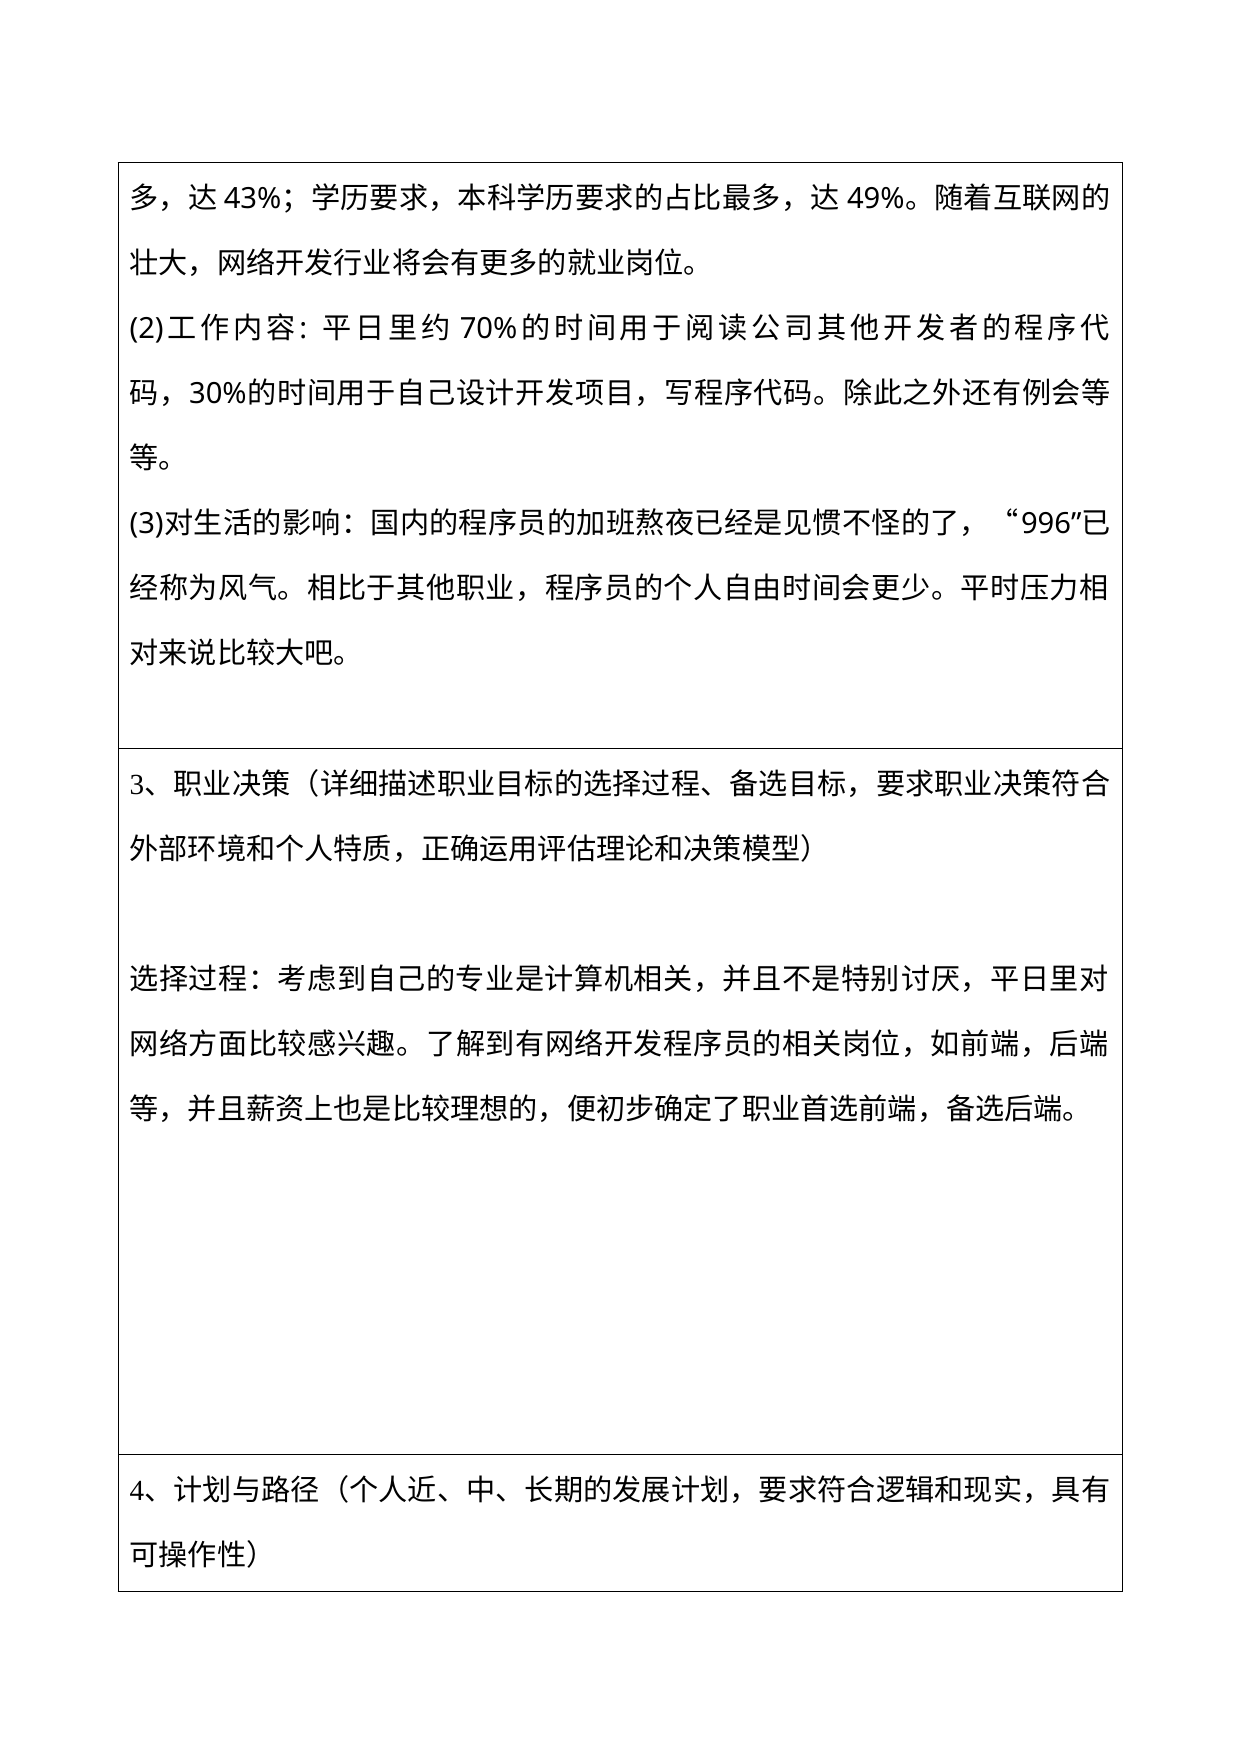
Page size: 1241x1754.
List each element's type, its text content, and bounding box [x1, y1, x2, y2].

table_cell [119, 1455, 1122, 1591]
table_cell 3、职业决策（详细描述职业目标的选择过程、备选目标，要求职业决策符合外部环境和个人特质，正确运用评估理论和决策模型） 选择过程：考虑到自己的专业是计算机相关，并且不是特别讨厌，平日里对网络方面比较感兴趣。了解到有网络开发程序员的相关岗位，如前端，后端等，并且薪资上也是比较理想的，便初步确定了职业首选前端，备选后端。 [119, 749, 1122, 1454]
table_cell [119, 163, 1122, 748]
